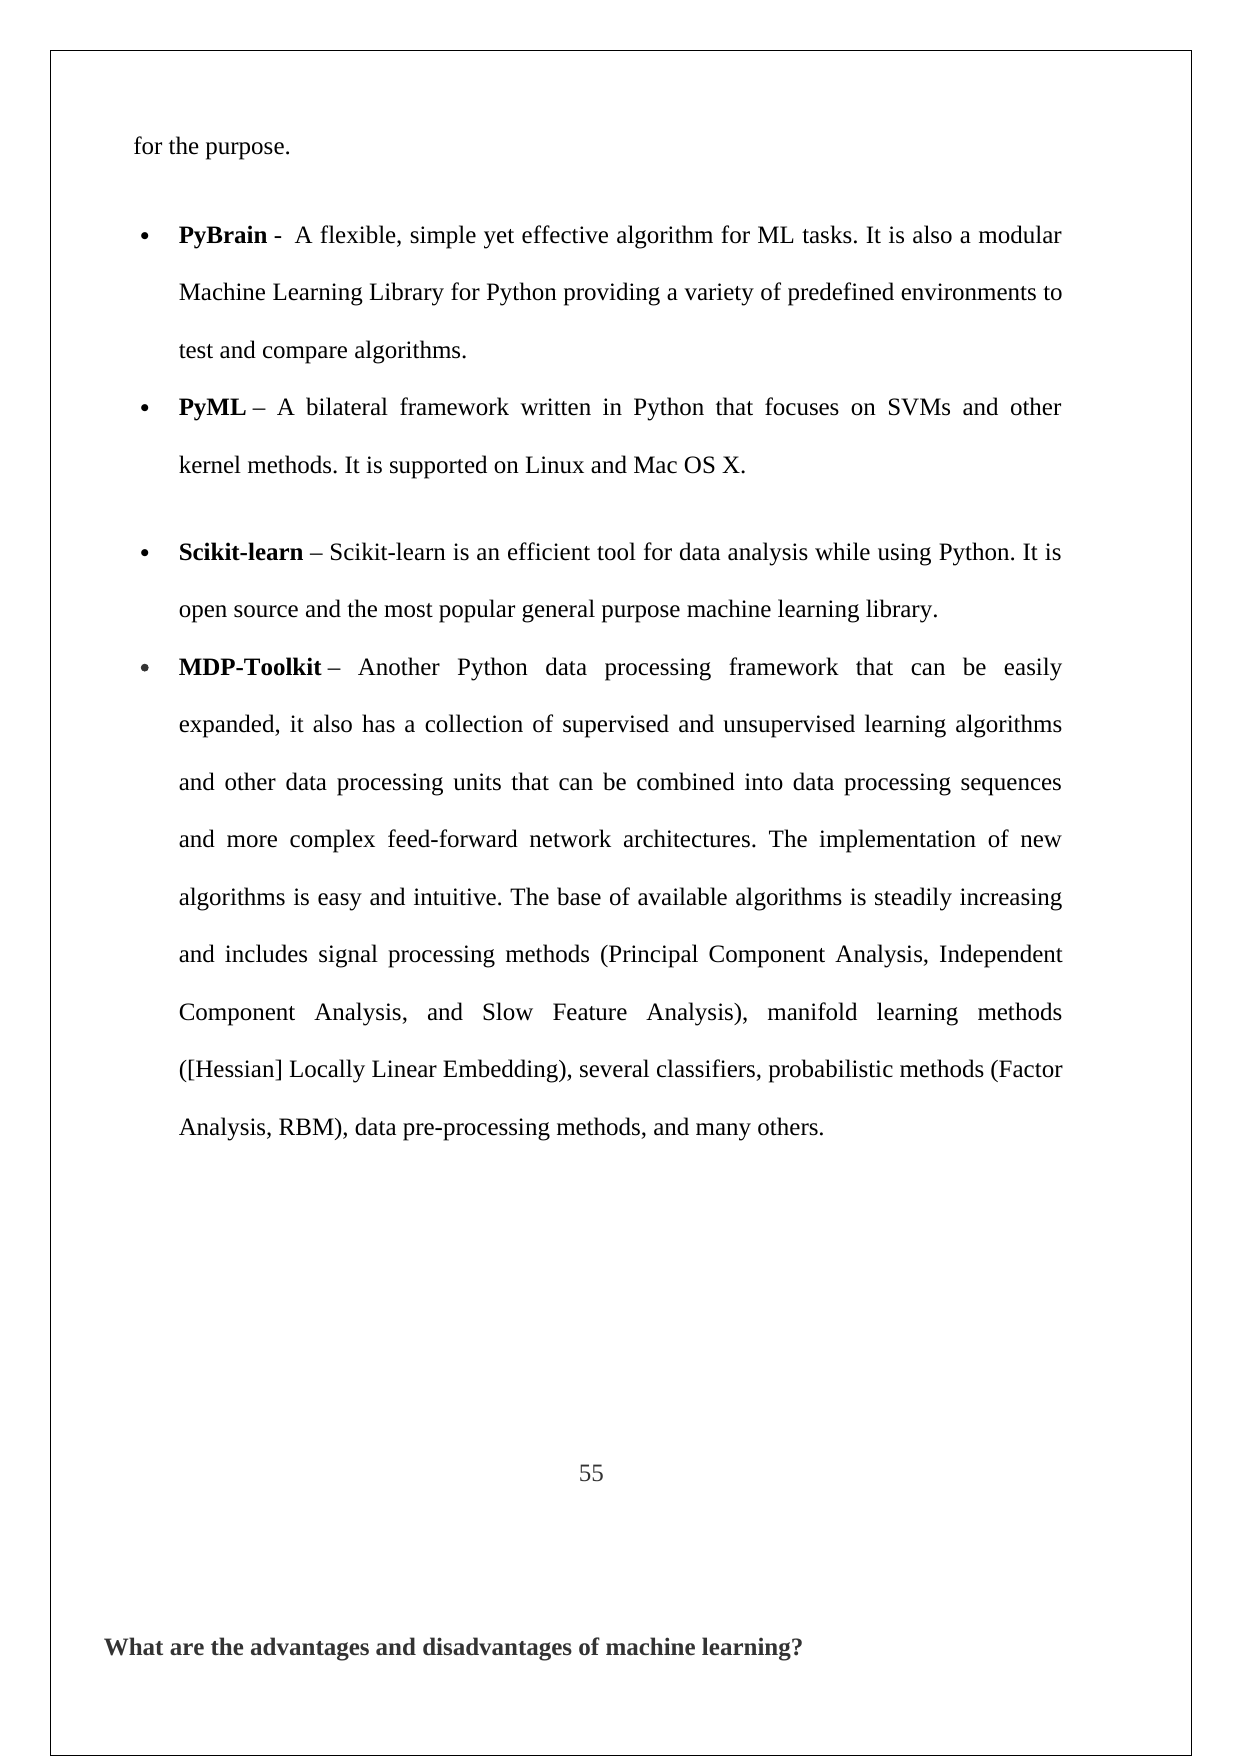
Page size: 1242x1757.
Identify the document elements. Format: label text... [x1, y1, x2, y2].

list Scikit-learn – Scikit-learn is an efficient tool for data analysis while using Python. It is open source and the most popular general purpose machine learning library. [141, 537, 1063, 623]
list PyBrain - A flexible, simple yet effective algorithm for ML tasks. It is also a modular Machine Learning Library for Python providing a variety of predefined environments to test and compare algorithms. [141, 220, 1063, 364]
text 55 [103, 1458, 1063, 1487]
list MDP-Toolkit – Another Python data processing framework that can be easily expanded, it also has a collection of supervised and unsupervised learning algorithms and other data processing units that can be combined into data processing sequences and more complex feed-forward network architectures. The implementation of new algorithms is easy and intuitive. The base of available algorithms is steadily increasing and includes signal processing methods (Principal Component Analysis, Independent Component Analysis, and Slow Feature Analysis), manifold learning methods ([Hessian] Locally Linear Embedding), several classifiers, probabilistic methods (Factor Analysis, RBM), data pre-processing methods, and many others. [141, 652, 1063, 1140]
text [133, 131, 1063, 160]
text What are the advantages and disadvantages of machine learning? [103, 1632, 1063, 1660]
list PyML – A bilateral framework written in Python that focuses on SVMs and other kernel methods. It is supported on Linux and Mac OS X. [141, 392, 1063, 479]
